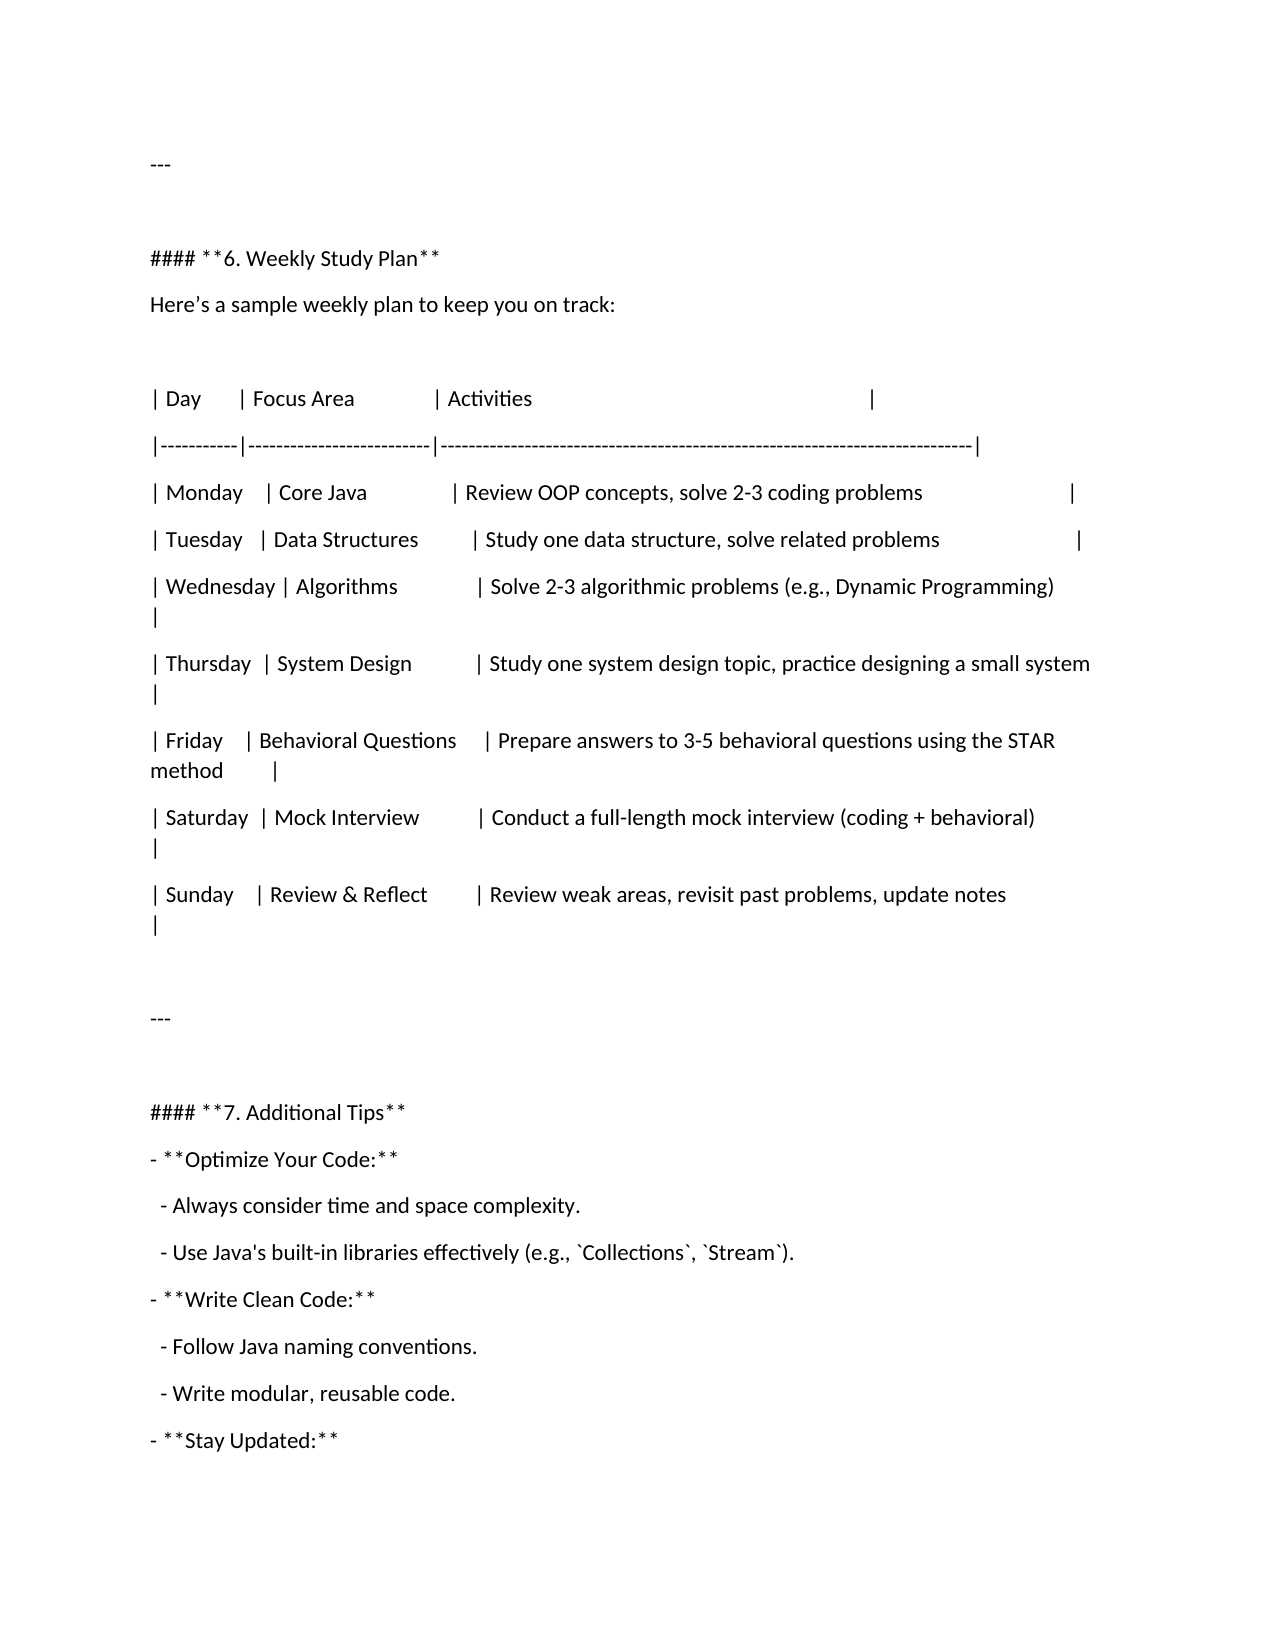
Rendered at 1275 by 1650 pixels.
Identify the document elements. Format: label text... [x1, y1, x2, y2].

text | Day | Focus Area | Activities | [150, 384, 1125, 412]
text - Use Java's built-in libraries effectively (e.g., `Collections`, `Stream`). [150, 1238, 1125, 1267]
text --- [150, 1004, 1125, 1032]
text #### **6. Weekly Study Plan** [150, 244, 1125, 272]
text #### **7. Additional Tips** [150, 1098, 1125, 1126]
text | Thursday | System Design | Study one system design topic, practice designing a small system | [150, 649, 1125, 707]
text - Always consider time and space complexity. [150, 1192, 1125, 1220]
text | Tuesday | Data Structures | Study one data structure, solve related problems | [150, 525, 1125, 553]
text | Monday | Core Java | Review OOP concepts, solve 2-3 coding problems | [150, 478, 1125, 506]
text - **Stay Updated:** [150, 1426, 1125, 1454]
text - Write modular, reusable code. [150, 1379, 1125, 1407]
text - Follow Java naming conventions. [150, 1332, 1125, 1360]
text - **Write Clean Code:** [150, 1285, 1125, 1313]
text Here’s a sample weekly plan to keep you on track: [150, 291, 1125, 319]
text | Friday | Behavioral Questions | Prepare answers to 3-5 behavioral questions using the STAR method | [150, 726, 1125, 784]
text - **Optimize Your Code:** [150, 1145, 1125, 1173]
text |-----------|--------------------------|----------------------------------------------------------------------------| [150, 431, 1125, 459]
text | Wednesday | Algorithms | Solve 2-3 algorithmic problems (e.g., Dynamic Programming) | [150, 572, 1125, 630]
text --- [150, 150, 1125, 178]
text | Sunday | Review & Reflect | Review weak areas, revisit past problems, update notes | [150, 880, 1125, 938]
text | Saturday | Mock Interview | Conduct a full-length mock interview (coding + behavioral) | [150, 803, 1125, 861]
